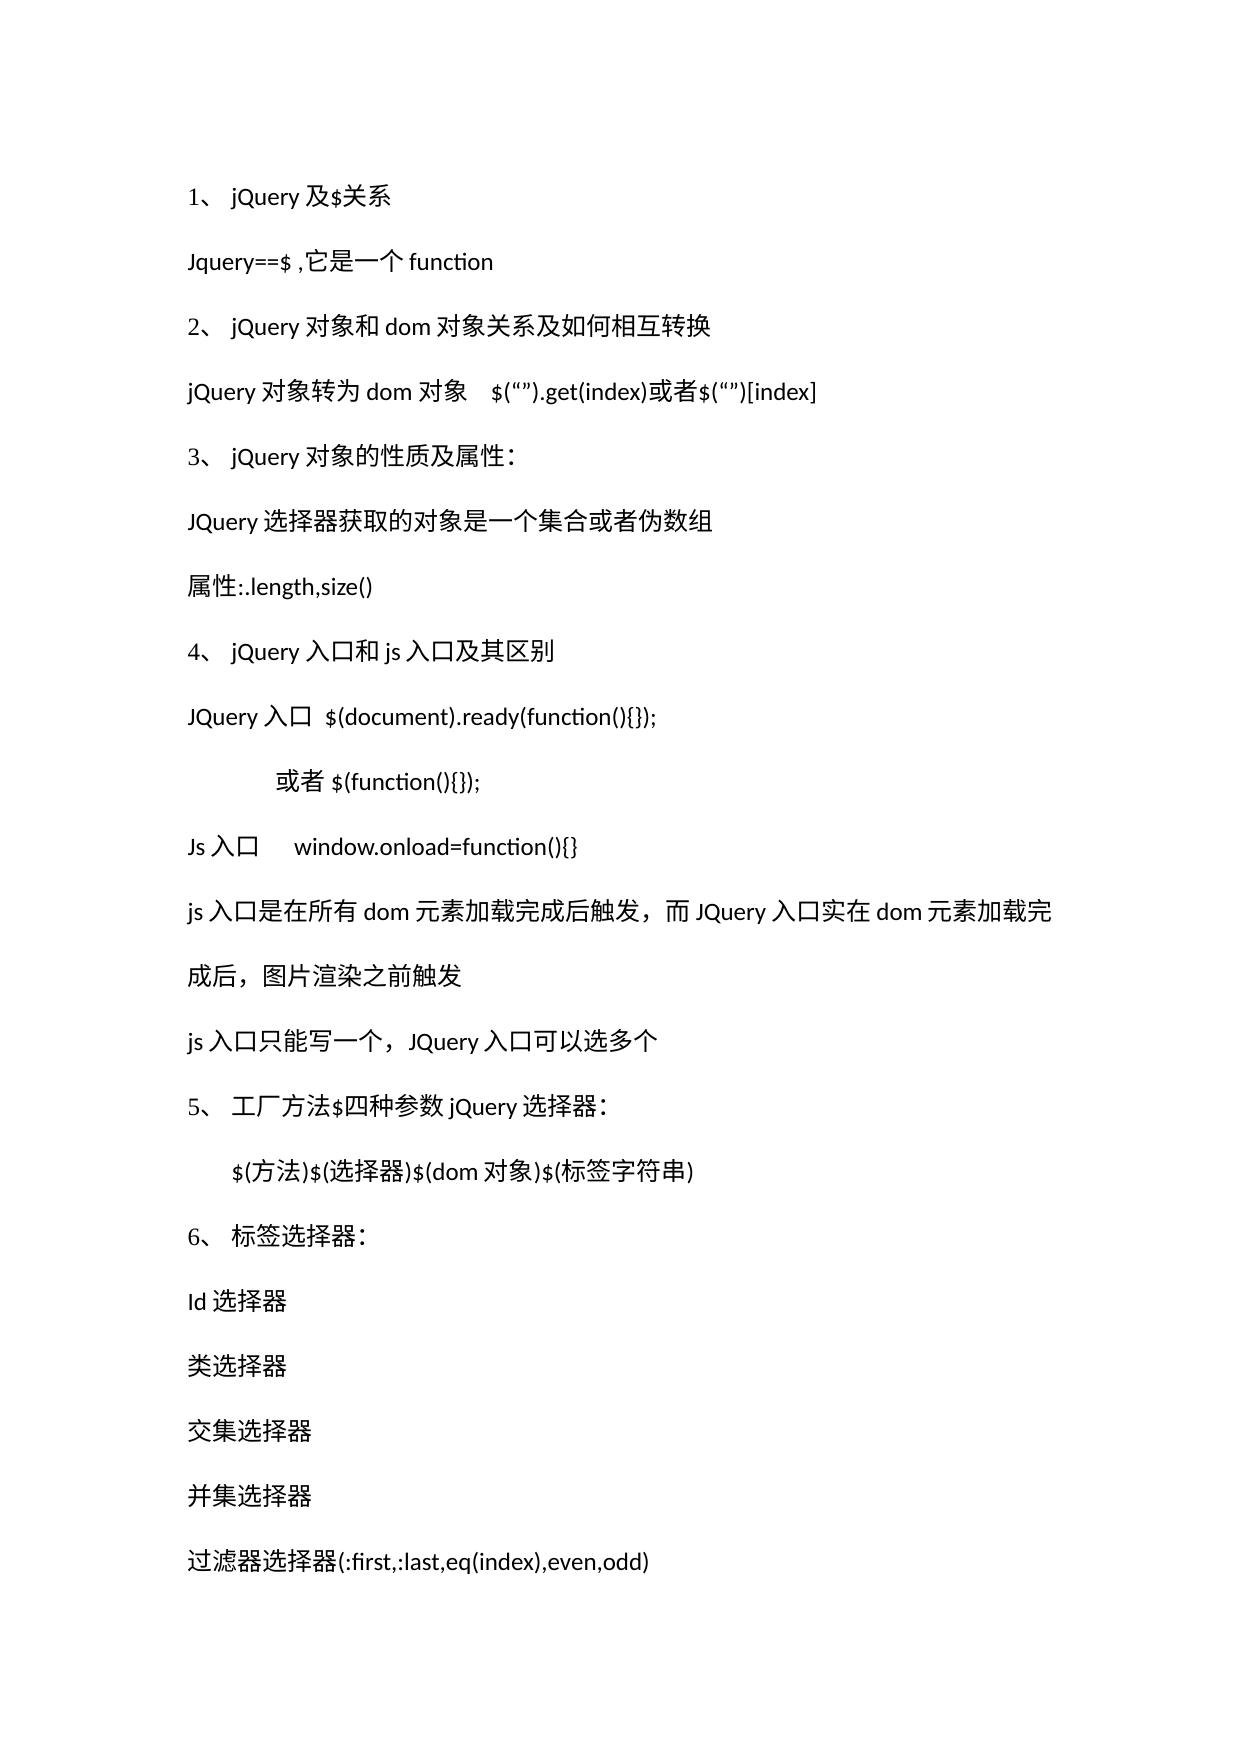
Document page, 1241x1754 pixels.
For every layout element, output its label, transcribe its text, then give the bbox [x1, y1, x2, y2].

list 并集选择器 [187, 1462, 1053, 1527]
list 交集选择器 [187, 1397, 1053, 1462]
list jQuery对象转为dom 对象 $(“”).get(index)或者$(“”)[index] [187, 357, 1053, 422]
list 过滤器选择器(:first,:last,eq(index),even,odd) [187, 1527, 1053, 1592]
list jQuery及$关系 [187, 162, 1053, 227]
list JQuery选择器获取的对象是一个集合或者伪数组 [187, 487, 1053, 552]
list JQuery入口 $(document).ready(function(){}); [187, 682, 1053, 747]
list 属性:.length,size() [187, 552, 1053, 617]
list 工厂方法$四种参数jQuery选择器： [187, 1072, 1053, 1137]
list jQuery对象和dom对象关系及如何相互转换 [187, 292, 1053, 357]
list jQuery入口和js入口及其区别 [187, 617, 1053, 682]
list js入口是在所有dom 元素加载完成后触发，而JQuery入口实在dom元素加载完成后，图片渲染之前触发 [187, 877, 1053, 1007]
list 或者 $(function(){}); [231, 747, 1053, 812]
list 类选择器 [187, 1332, 1053, 1397]
list js入口只能写一个，JQuery入口可以选多个 [187, 1007, 1053, 1072]
list Id选择器 [187, 1267, 1053, 1332]
list $(方法)$(选择器)$(dom对象)$(标签字符串) [187, 1137, 1053, 1202]
list 标签选择器： [187, 1202, 1053, 1267]
list Jquery==$ ,它是一个function [187, 227, 1053, 292]
list Js入口 window.onload=function(){} [187, 812, 1053, 877]
list jQuery对象的性质及属性： [187, 422, 1053, 487]
